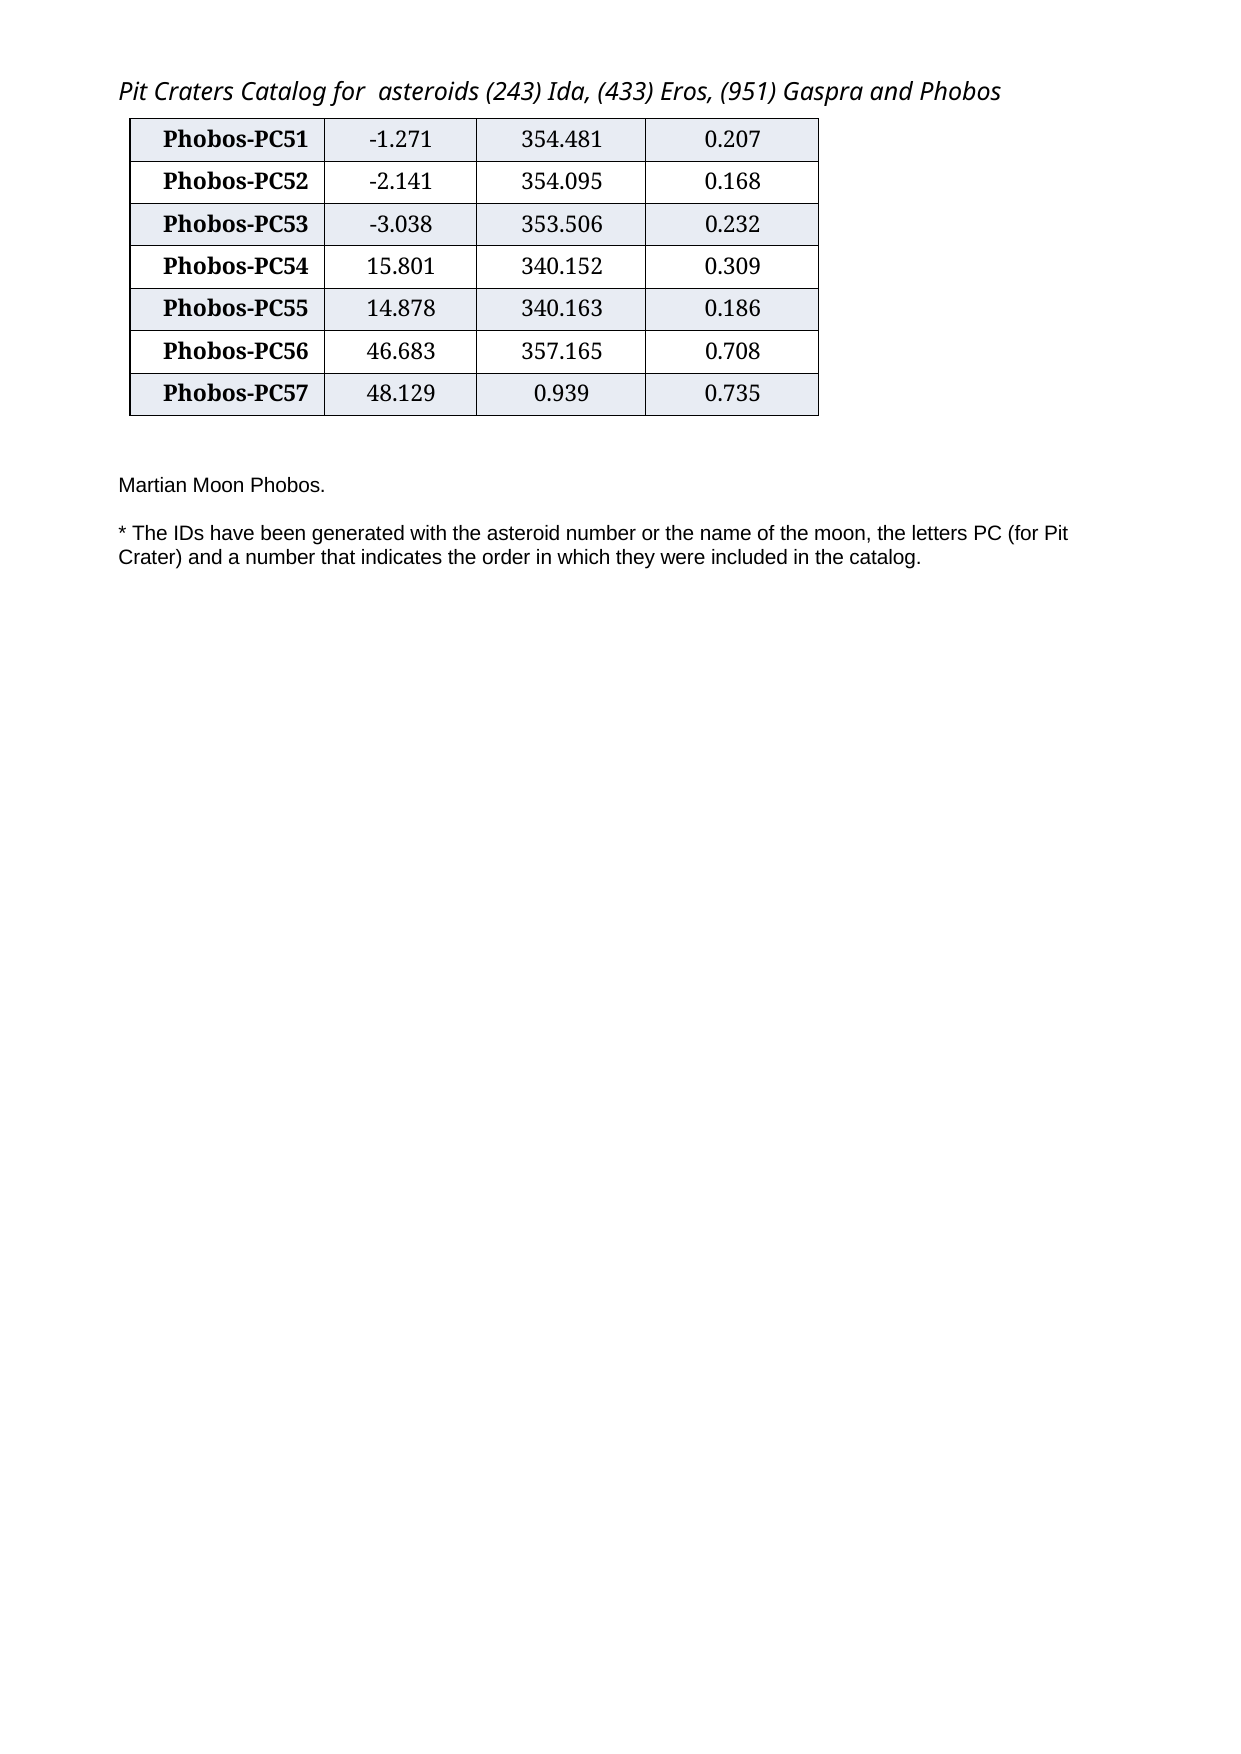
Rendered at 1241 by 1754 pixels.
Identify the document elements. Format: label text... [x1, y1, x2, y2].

table_cell 0.207 [646, 119, 818, 161]
table_cell 354.481 [477, 119, 645, 161]
table_cell -2.141 [325, 162, 476, 203]
table_cell 340.163 [477, 289, 645, 330]
table_cell 0.168 [646, 162, 818, 203]
table_cell 15.801 [325, 246, 476, 288]
table_cell 357.165 [477, 331, 645, 372]
table_cell -1.271 [325, 119, 476, 161]
text * The IDs have been generated with the asteroid number or the name of the moon, the letters PC (for Pit Crater) and a number that indicates the order in which they were included in the catalog. [118, 521, 1122, 569]
table_cell 340.152 [477, 246, 645, 288]
table_cell 0.309 [646, 246, 818, 288]
table_cell 353.506 [477, 204, 645, 245]
table_cell Phobos-PC55 [131, 289, 324, 330]
table_cell 0.708 [646, 331, 818, 372]
table_cell Phobos-PC53 [131, 204, 324, 245]
table_cell 0.939 [477, 374, 645, 415]
table_cell Phobos-PC56 [131, 331, 324, 372]
table_cell Phobos-PC52 [131, 162, 324, 203]
table_cell 46.683 [325, 331, 476, 372]
table_cell 354.095 [477, 162, 645, 203]
table_cell 0.735 [646, 374, 818, 415]
text Martian Moon Phobos. [118, 473, 1122, 497]
table_cell Phobos-PC54 [131, 246, 324, 288]
table_cell 14.878 [325, 289, 476, 330]
table_cell Phobos-PC57 [131, 374, 324, 415]
table_cell Phobos-PC51 [131, 119, 324, 161]
table_cell 48.129 [325, 374, 476, 415]
table_cell 0.186 [646, 289, 818, 330]
table_cell -3.038 [325, 204, 476, 245]
table_cell 0.232 [646, 204, 818, 245]
